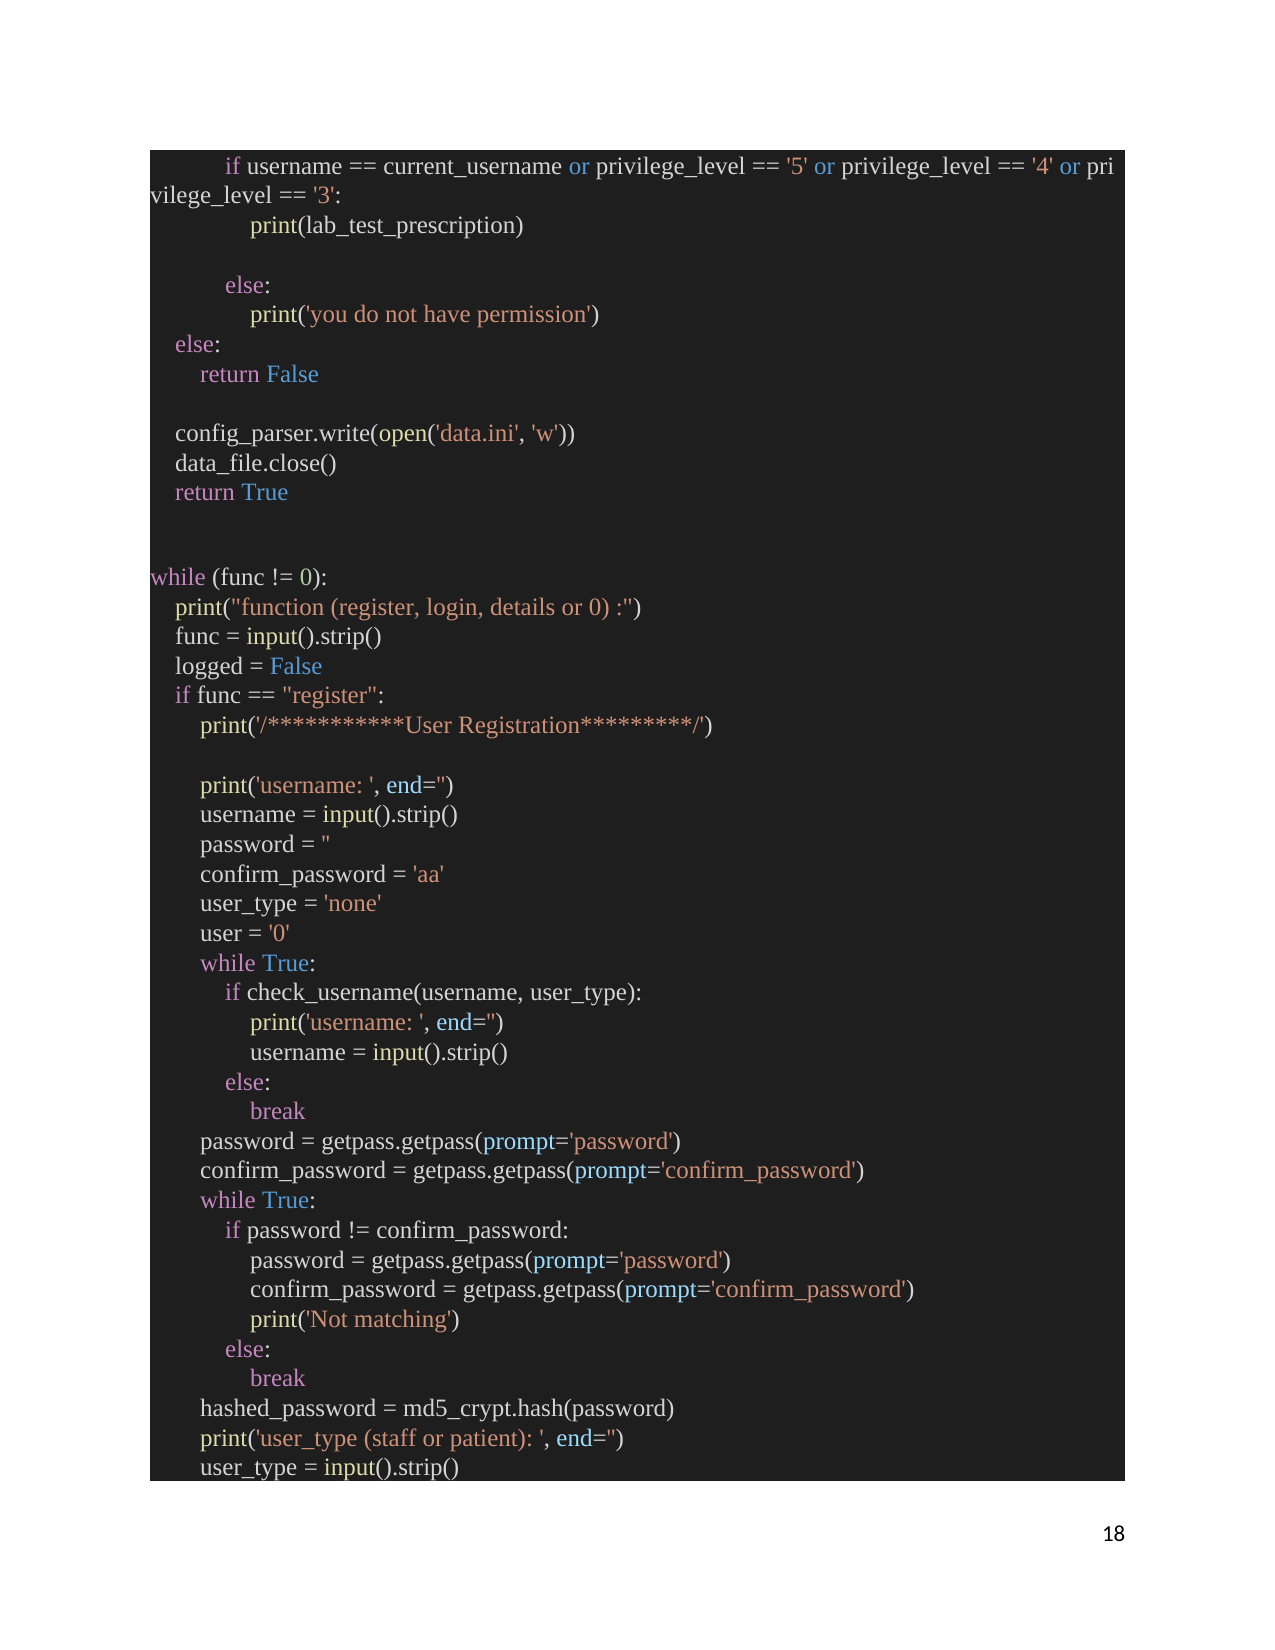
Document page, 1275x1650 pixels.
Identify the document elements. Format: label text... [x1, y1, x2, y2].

text while True: [150, 947, 1125, 977]
text print('Not matching') [150, 1303, 1125, 1333]
text print(lab_test_prescription) [150, 209, 1125, 239]
text confirm_password = getpass.getpass(prompt='confirm_password') [150, 1273, 1125, 1303]
text logged = False [150, 650, 1125, 680]
text if password != confirm_password: [150, 1214, 1125, 1244]
text else: [150, 1333, 1125, 1362]
text confirm_password = getpass.getpass(prompt='confirm_password') [150, 1155, 1125, 1184]
text print('user_type (staff or patient): ', end='') [150, 1422, 1125, 1452]
text if username == current_username or privilege_level == '5' or privilege_level == '4' or privilege_level == '3': [150, 150, 1125, 209]
text print('username: ', end='') [150, 769, 1125, 798]
text username = input().strip() [150, 798, 1125, 828]
text confirm_password = 'aa' [150, 858, 1125, 887]
text hashed_password = md5_crypt.hash(password) [150, 1392, 1125, 1422]
text else: [150, 328, 1125, 358]
text return True [150, 477, 1125, 506]
text while (func != 0): [150, 561, 1125, 591]
text user_type = 'none' [150, 887, 1125, 917]
text func = input().strip() [150, 620, 1125, 650]
text username = input().strip() [150, 1036, 1125, 1066]
text break [150, 1095, 1125, 1125]
text else: [150, 269, 1125, 298]
text else: [150, 1066, 1125, 1095]
text if check_username(username, user_type): [150, 977, 1125, 1006]
text print('username: ', end='') [150, 1006, 1125, 1036]
text user_type = input().strip() [150, 1452, 1125, 1481]
text return False [150, 358, 1125, 387]
text print('/***********User Registration*********/') [150, 709, 1125, 739]
text break [150, 1362, 1125, 1392]
text password = getpass.getpass(prompt='password') [150, 1244, 1125, 1273]
text print("function (register, login, details or 0) :") [150, 591, 1125, 620]
text user = '0' [150, 917, 1125, 947]
text while True: [150, 1184, 1125, 1214]
text password = getpass.getpass(prompt='password') [150, 1125, 1125, 1155]
text password = '' [150, 828, 1125, 858]
text data_file.close() [150, 447, 1125, 477]
text print('you do not have permission') [150, 298, 1125, 328]
text if func == "register": [150, 680, 1125, 709]
text config_parser.write(open('data.ini', 'w')) [150, 417, 1125, 447]
